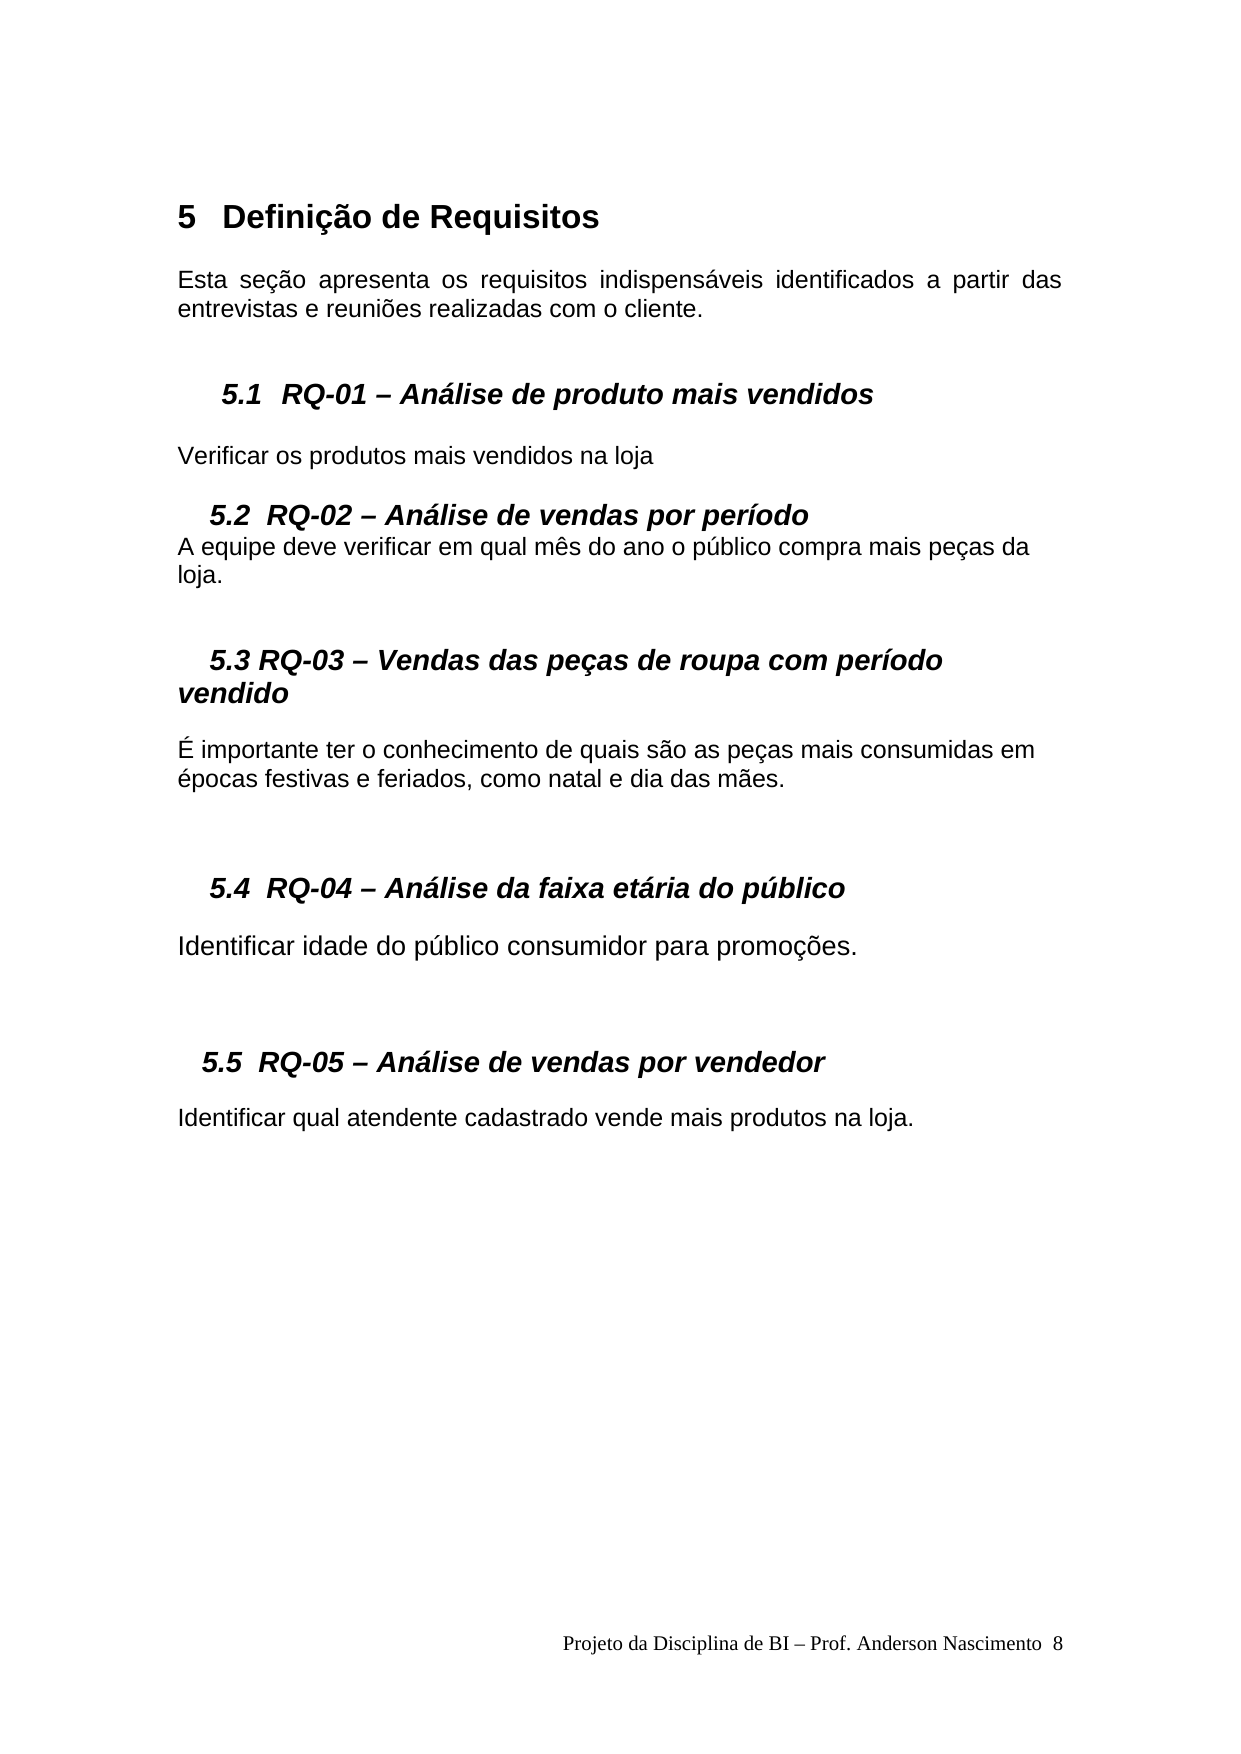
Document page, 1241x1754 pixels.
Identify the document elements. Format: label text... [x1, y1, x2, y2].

list Definição de Requisitos [177, 197, 1063, 235]
text Verificar os produtos mais vendidos na loja [177, 441, 1063, 469]
text 5.2 RQ-02 – Análise de vendas por período [177, 498, 1063, 532]
text 5.4 RQ-04 – Análise da faixa etária do público [177, 871, 1063, 905]
text A equipe deve verificar em qual mês do ano o público compra mais peças da loja. [177, 532, 1063, 589]
text Identificar qual atendente cadastrado vende mais produtos na loja. [177, 1103, 1063, 1132]
text É importante ter o conhecimento de quais são as peças mais consumidas em épocas festivas e feriados, como natal e dia das mães. [177, 735, 1063, 792]
text 5.3 RQ-03 – Vendas das peças de roupa com período vendido [177, 643, 1063, 710]
text Esta seção apresenta os requisitos indispensáveis identificados a partir das entrevistas e reuniões realizadas com o cliente. [177, 266, 1063, 323]
text Identificar idade do público consumidor para promoções. [177, 930, 1063, 961]
list RQ-01 – Análise de produto mais vendidos [221, 377, 1063, 410]
text 5.5 RQ-05 – Análise de vendas por vendedor [177, 1044, 1063, 1078]
